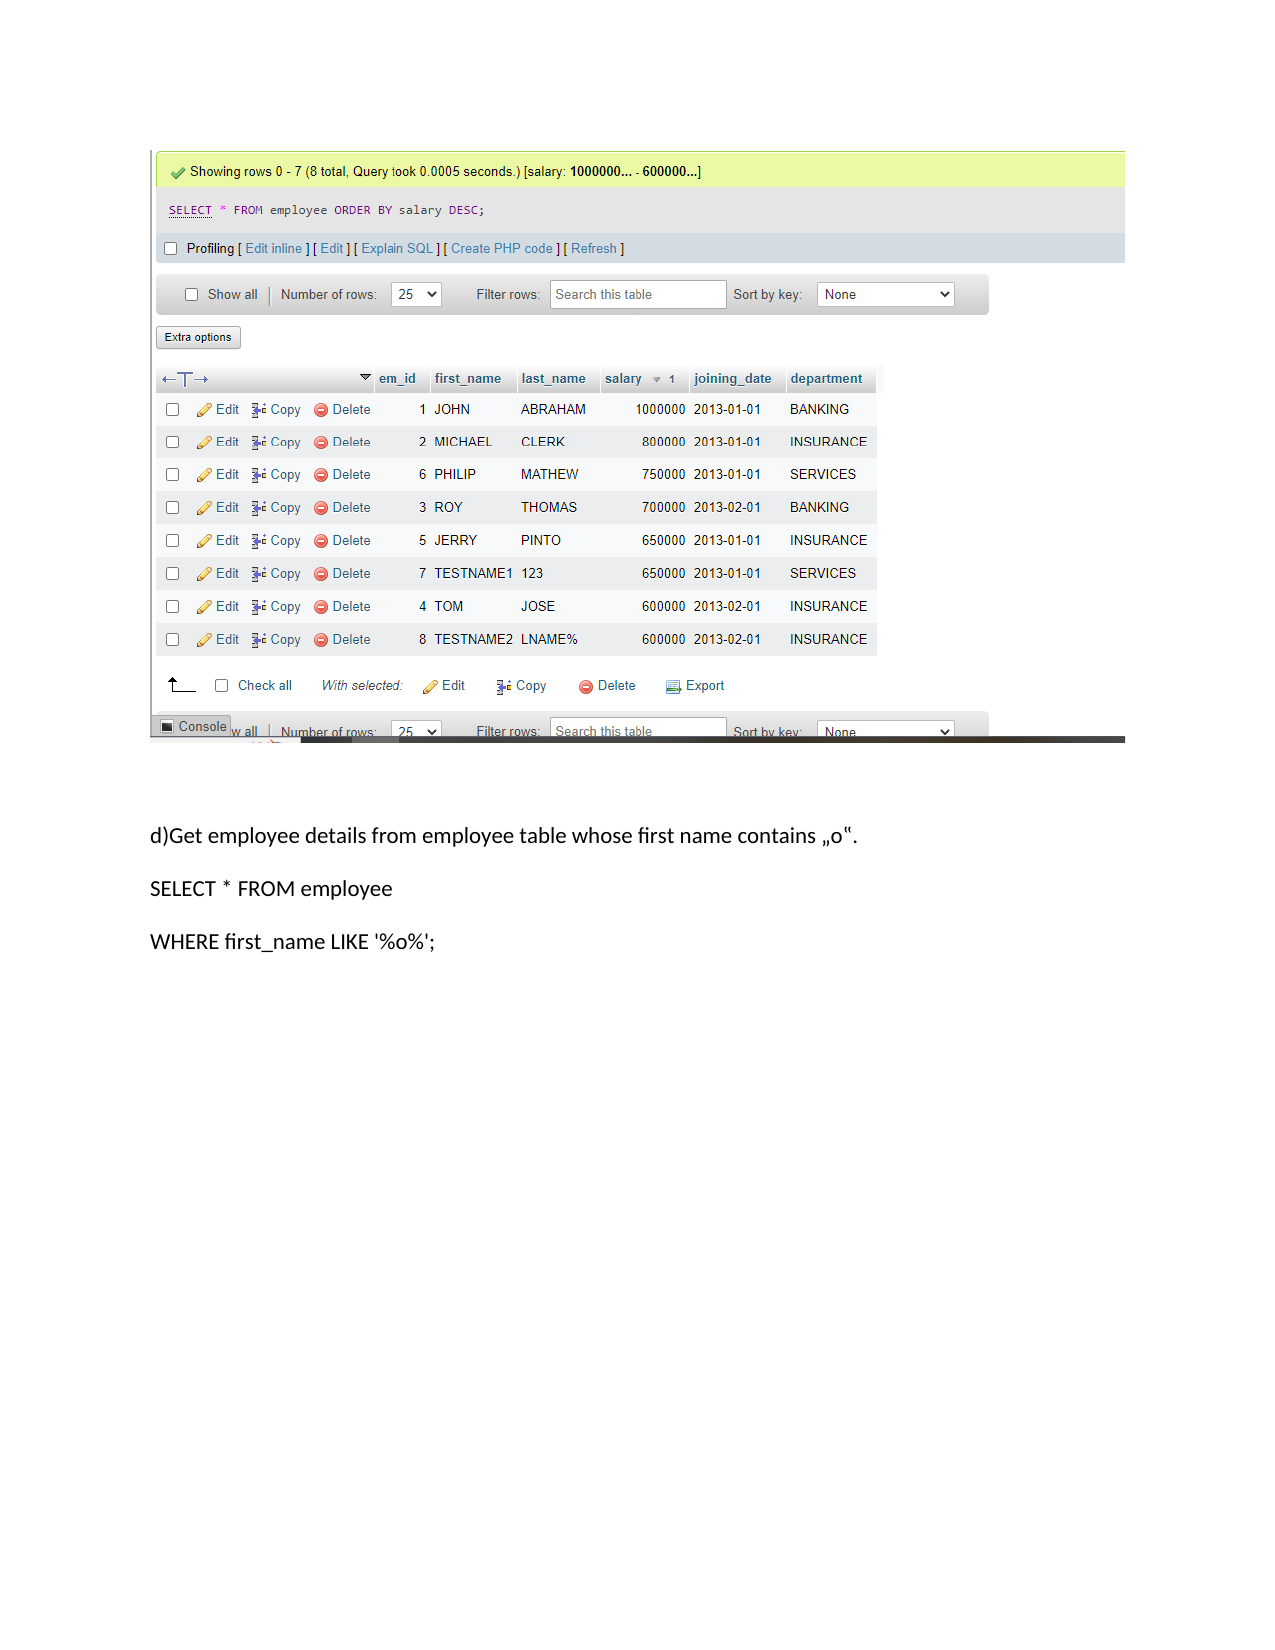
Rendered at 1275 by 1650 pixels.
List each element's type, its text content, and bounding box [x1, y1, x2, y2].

text d)Get employee details from employee table whose first name contains „o‟. [150, 821, 1125, 849]
text WHERE first_name LIKE '%o%'; [150, 927, 1125, 955]
picture [150, 150, 1125, 743]
text SELECT * FROM employee [150, 874, 1125, 902]
